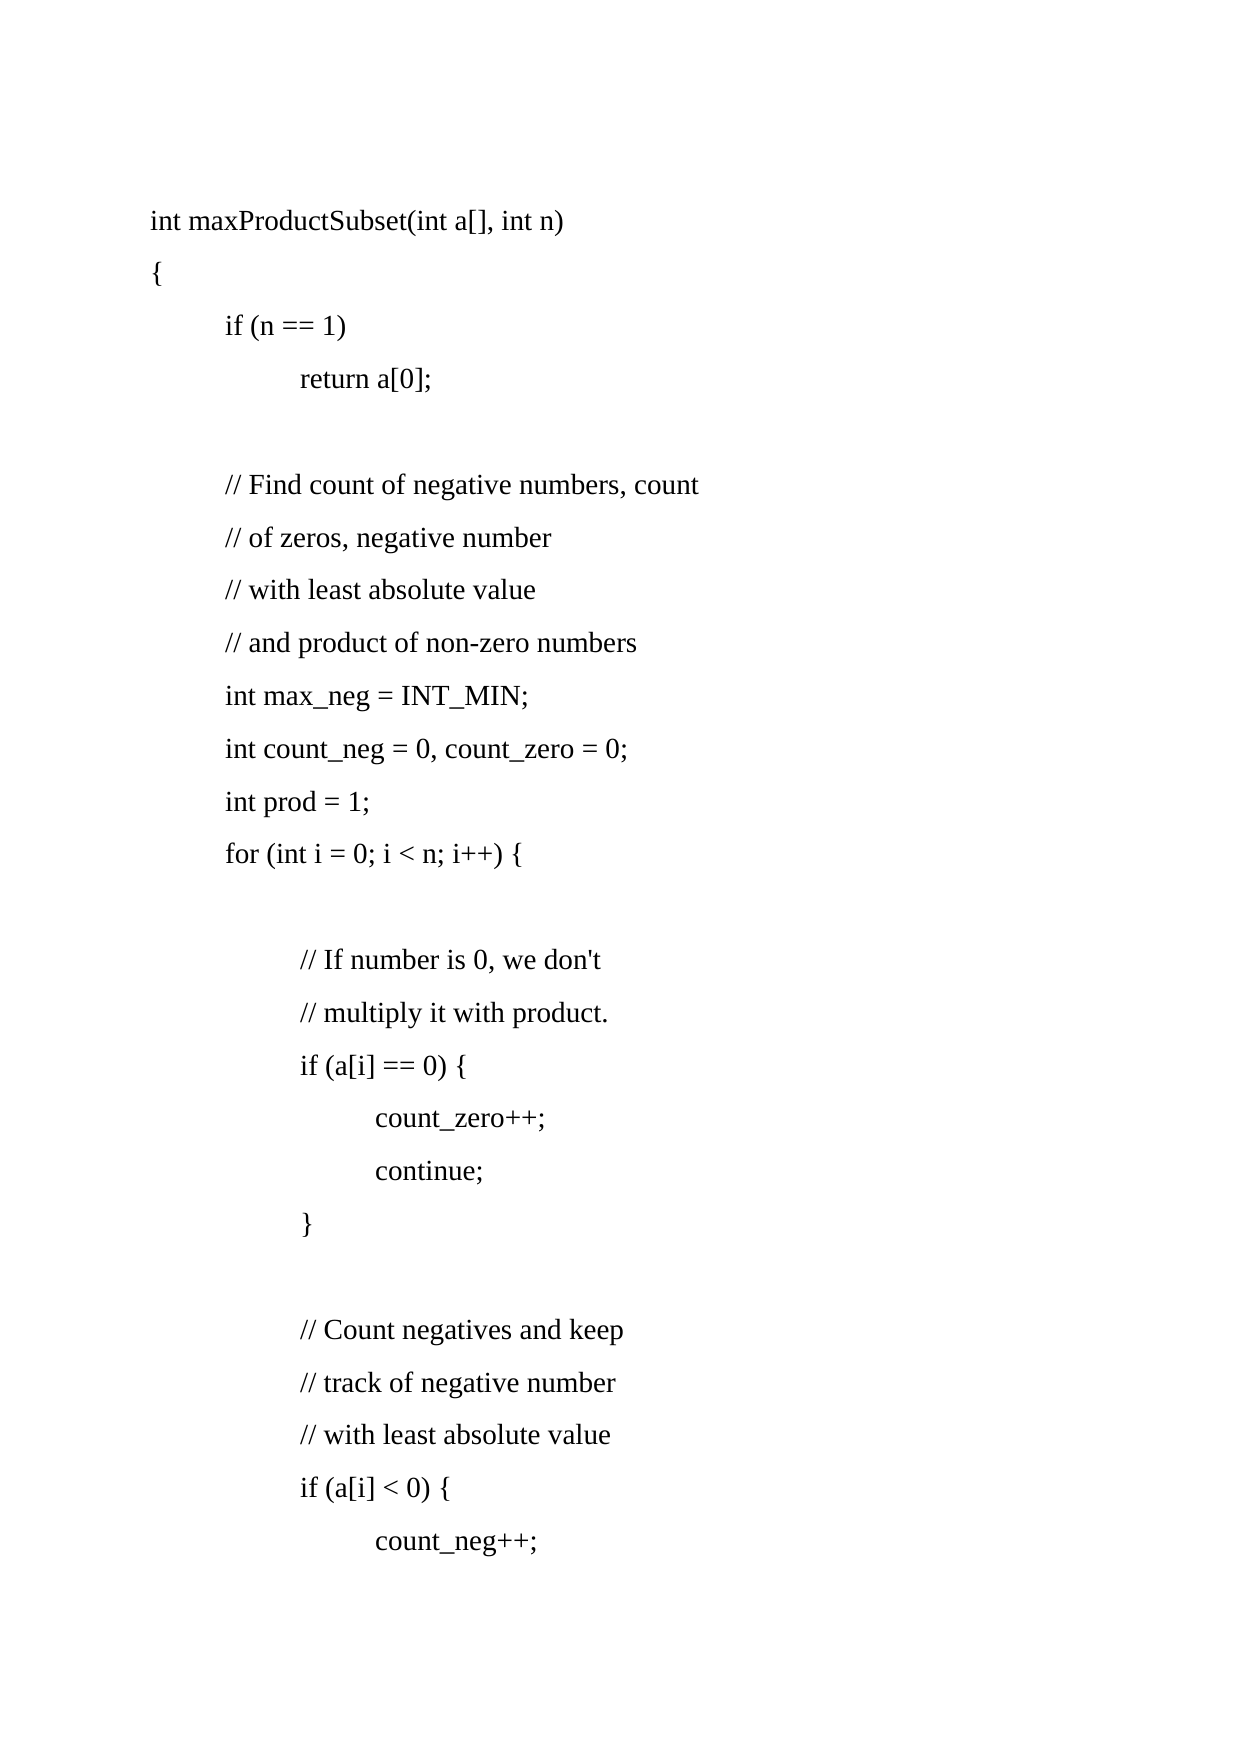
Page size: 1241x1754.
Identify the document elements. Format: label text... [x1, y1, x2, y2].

text { [150, 256, 1090, 289]
text for (int i = 0; i < n; i++) { [150, 837, 1090, 870]
text if (n == 1) [150, 308, 1090, 342]
text // of zeros, negative number [150, 520, 1090, 553]
text count_zero++; [150, 1101, 1090, 1134]
text count_neg++; [150, 1523, 1090, 1557]
text // Find count of negative numbers, count [150, 467, 1090, 500]
text int max_neg = INT_MIN; [150, 678, 1090, 712]
text // with least absolute value [150, 572, 1090, 606]
text int maxProductSubset(int a[], int n) [150, 203, 1090, 236]
text // Count negatives and keep [150, 1312, 1090, 1345]
text continue; [150, 1153, 1090, 1187]
text } [150, 1206, 1090, 1240]
text int prod = 1; [150, 784, 1090, 817]
text // with least absolute value [150, 1417, 1090, 1451]
text // track of negative number [150, 1365, 1090, 1398]
text // multiply it with product. [150, 995, 1090, 1028]
text if (a[i] == 0) { [150, 1048, 1090, 1081]
text // and product of non-zero numbers [150, 625, 1090, 659]
text return a[0]; [150, 361, 1090, 395]
text if (a[i] < 0) { [150, 1470, 1090, 1504]
text int count_neg = 0, count_zero = 0; [150, 731, 1090, 764]
text // If number is 0, we don't [150, 942, 1090, 976]
